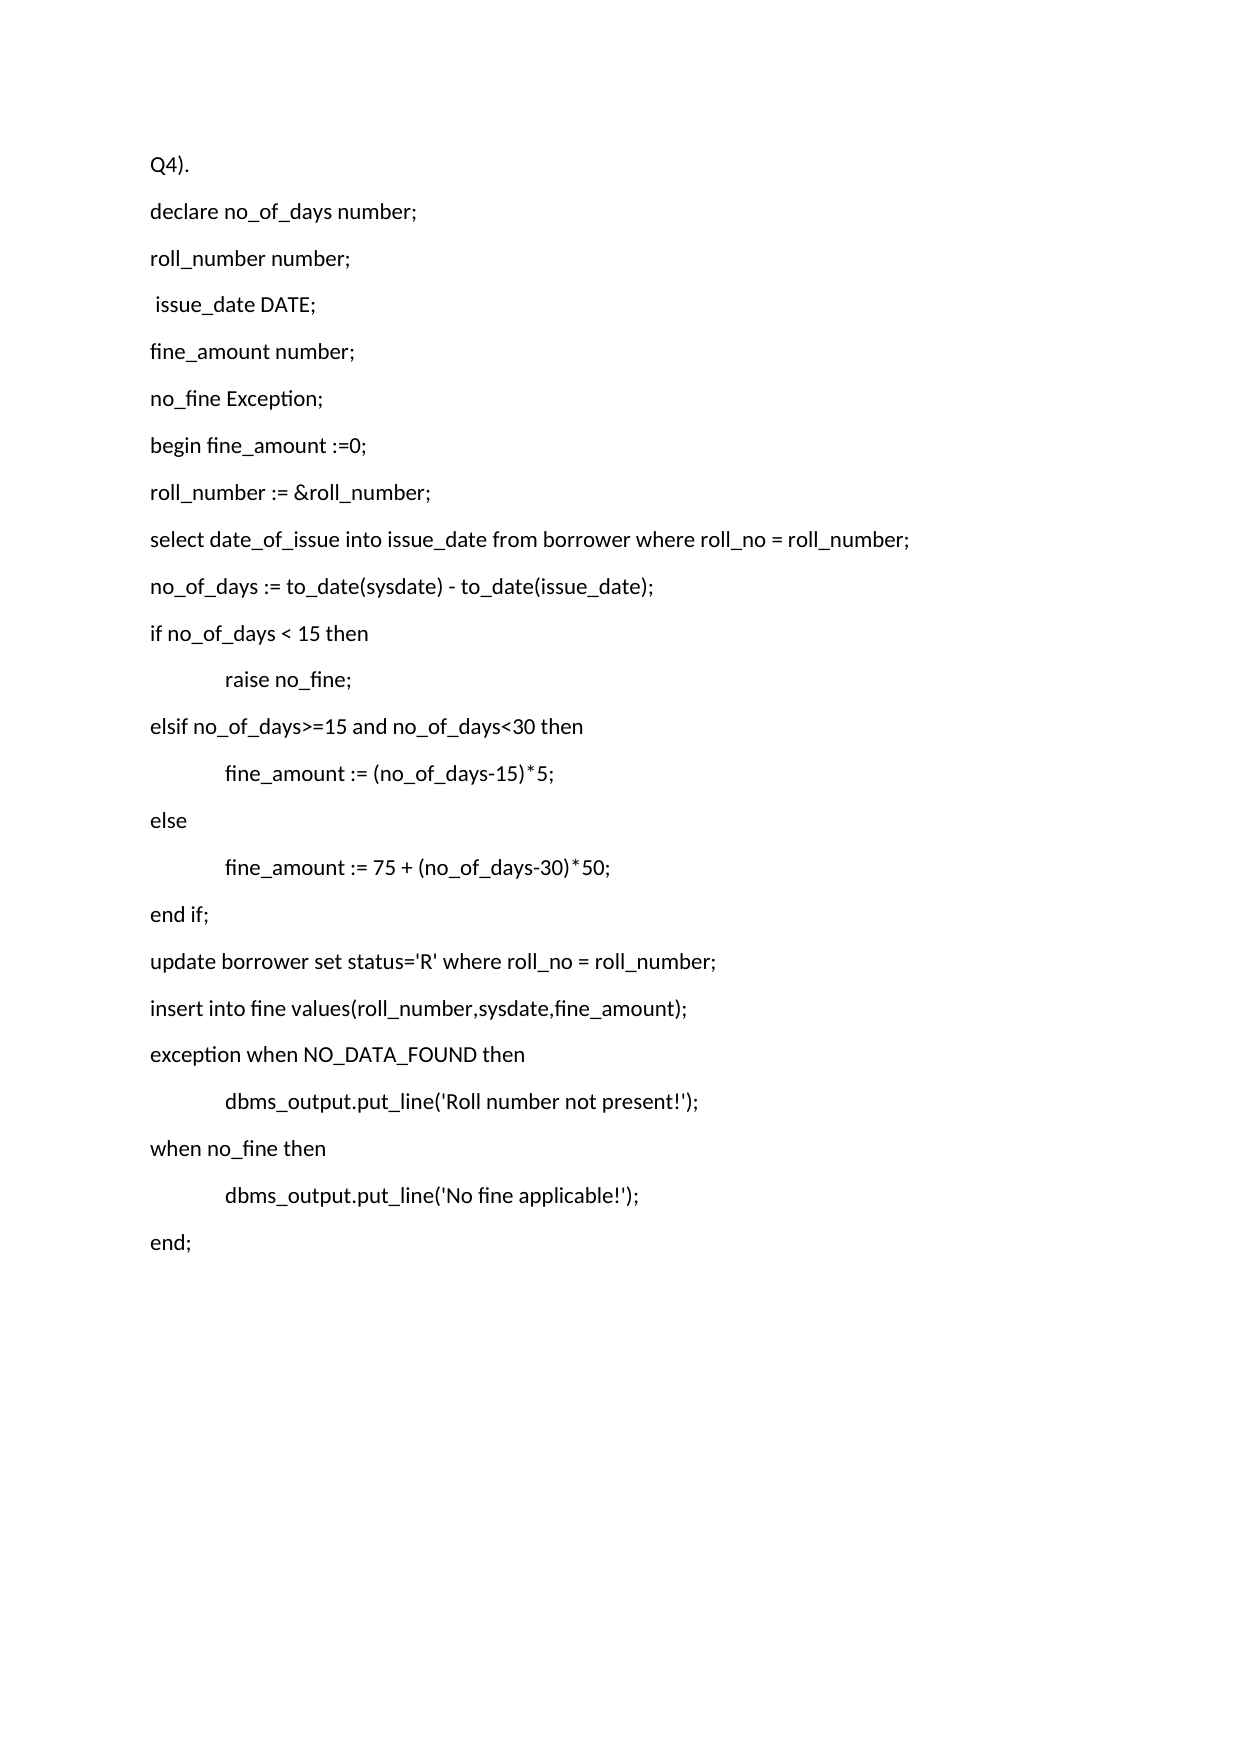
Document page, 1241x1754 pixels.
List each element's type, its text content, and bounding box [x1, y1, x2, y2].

text insert into fine values(roll_number,sysdate,fine_amount); [150, 994, 1090, 1022]
text roll_number number; [150, 244, 1090, 272]
text if no_of_days < 15 then [150, 619, 1090, 647]
text dbms_output.put_line('Roll number not present!'); [150, 1087, 1090, 1116]
text fine_amount := 75 + (no_of_days-30)*50; [150, 853, 1090, 881]
text no_of_days := to_date(sysdate) - to_date(issue_date); [150, 572, 1090, 600]
text no_fine Exception; [150, 384, 1090, 412]
text dbms_output.put_line('No fine applicable!'); [150, 1181, 1090, 1209]
text fine_amount := (no_of_days-15)*5; [150, 759, 1090, 787]
text declare no_of_days number; [150, 197, 1090, 225]
text begin fine_amount :=0; [150, 431, 1090, 459]
text raise no_fine; [150, 666, 1090, 694]
text end if; [150, 900, 1090, 928]
text select date_of_issue into issue_date from borrower where roll_no = roll_number; [150, 525, 1090, 553]
text update borrower set status='R' where roll_no = roll_number; [150, 947, 1090, 975]
text Q4). [150, 150, 1090, 178]
text else [150, 806, 1090, 834]
text elsif no_of_days>=15 and no_of_days<30 then [150, 712, 1090, 741]
text roll_number := &roll_number; [150, 478, 1090, 506]
text exception when NO_DATA_FOUND then [150, 1041, 1090, 1069]
text issue_date DATE; [150, 291, 1090, 319]
text when no_fine then [150, 1134, 1090, 1162]
text end; [150, 1228, 1090, 1256]
text fine_amount number; [150, 337, 1090, 366]
